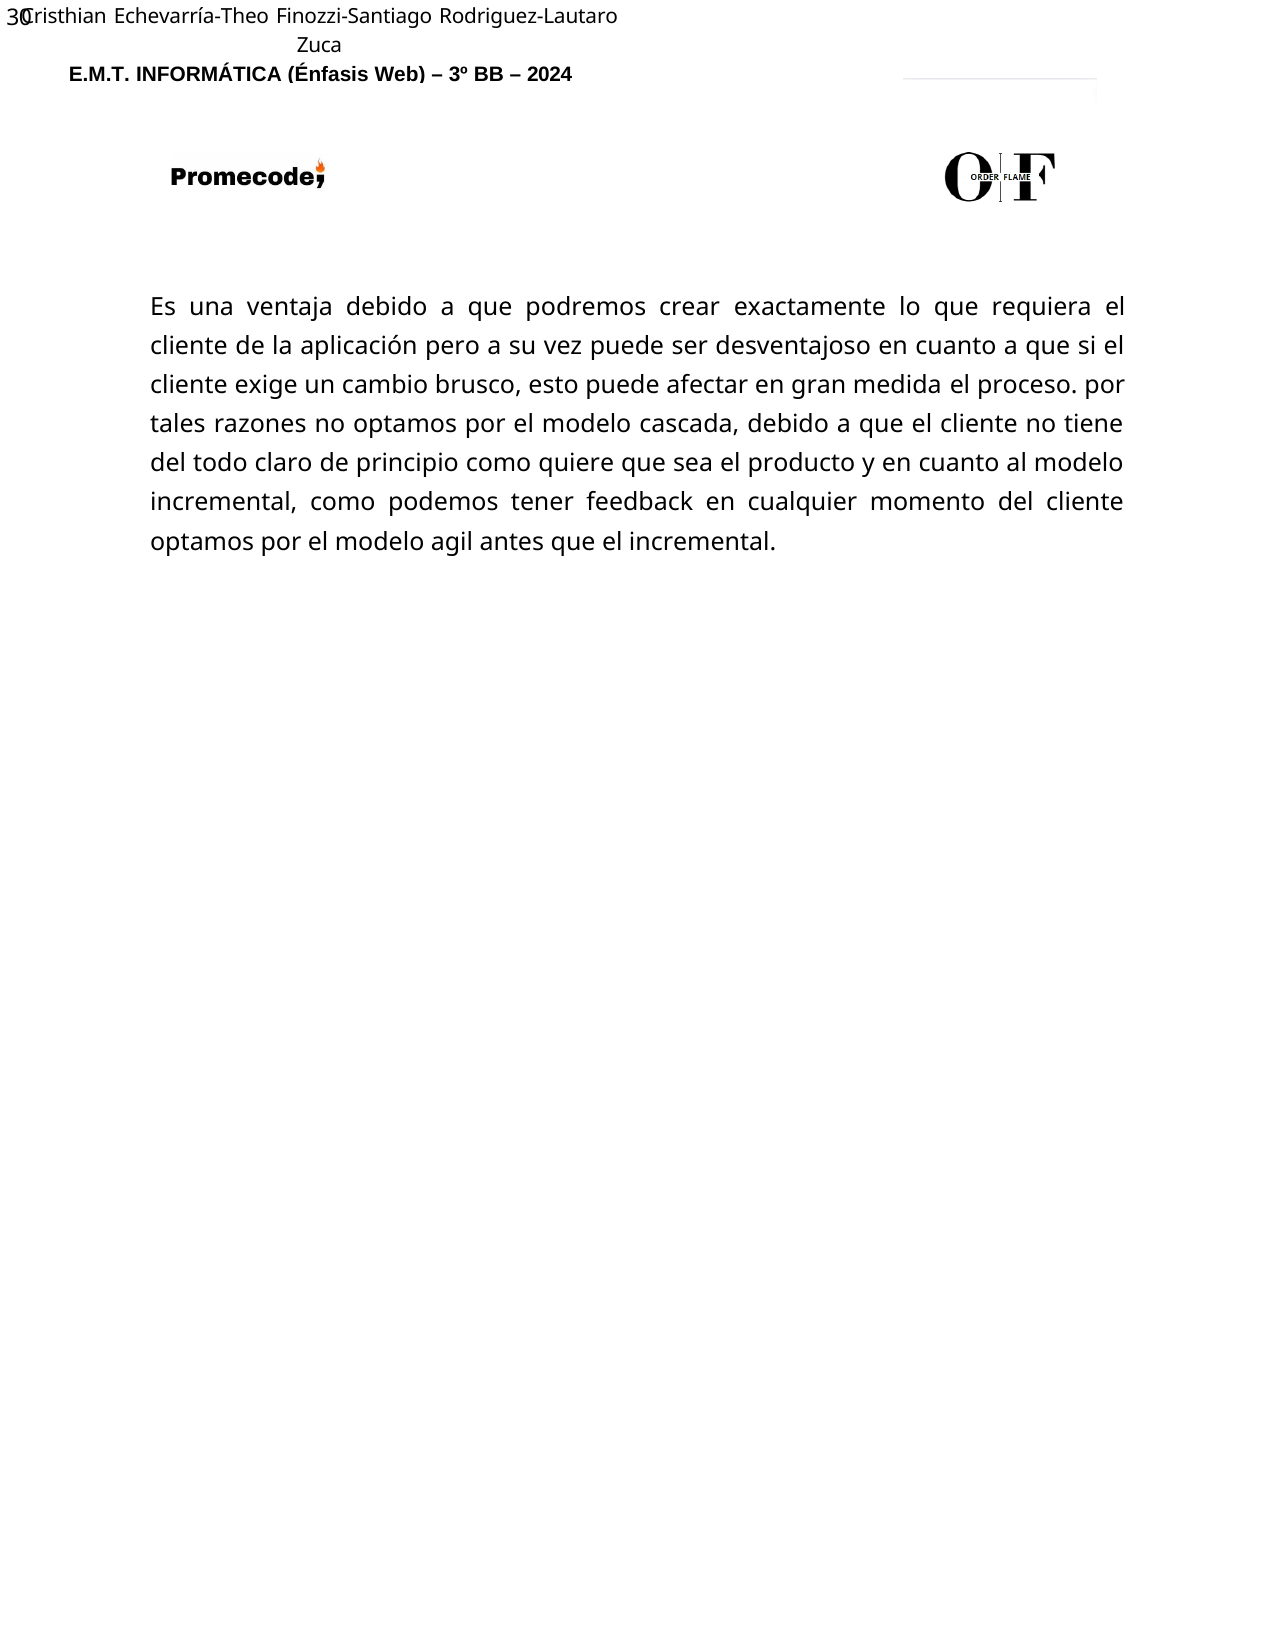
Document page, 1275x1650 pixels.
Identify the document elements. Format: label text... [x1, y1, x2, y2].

picture [903, 78, 1097, 202]
text Es una ventaja debido a que podremos crear exactamente lo que requiera el cliente de la aplicación pero a su vez puede ser desventajoso en cuanto a que si el cliente exige un cambio brusco, esto puede afectar en gran medida el proceso. por tales razones no optamos por el modelo cascada, debido a que el cliente no tiene del todo claro de principio como quiere que sea el producto y en cuanto al modelo incremental, como podemos tener feedback en cualquier momento del cliente optamos por el modelo agil antes que el incremental. [150, 288, 1125, 557]
picture [171, 153, 329, 191]
